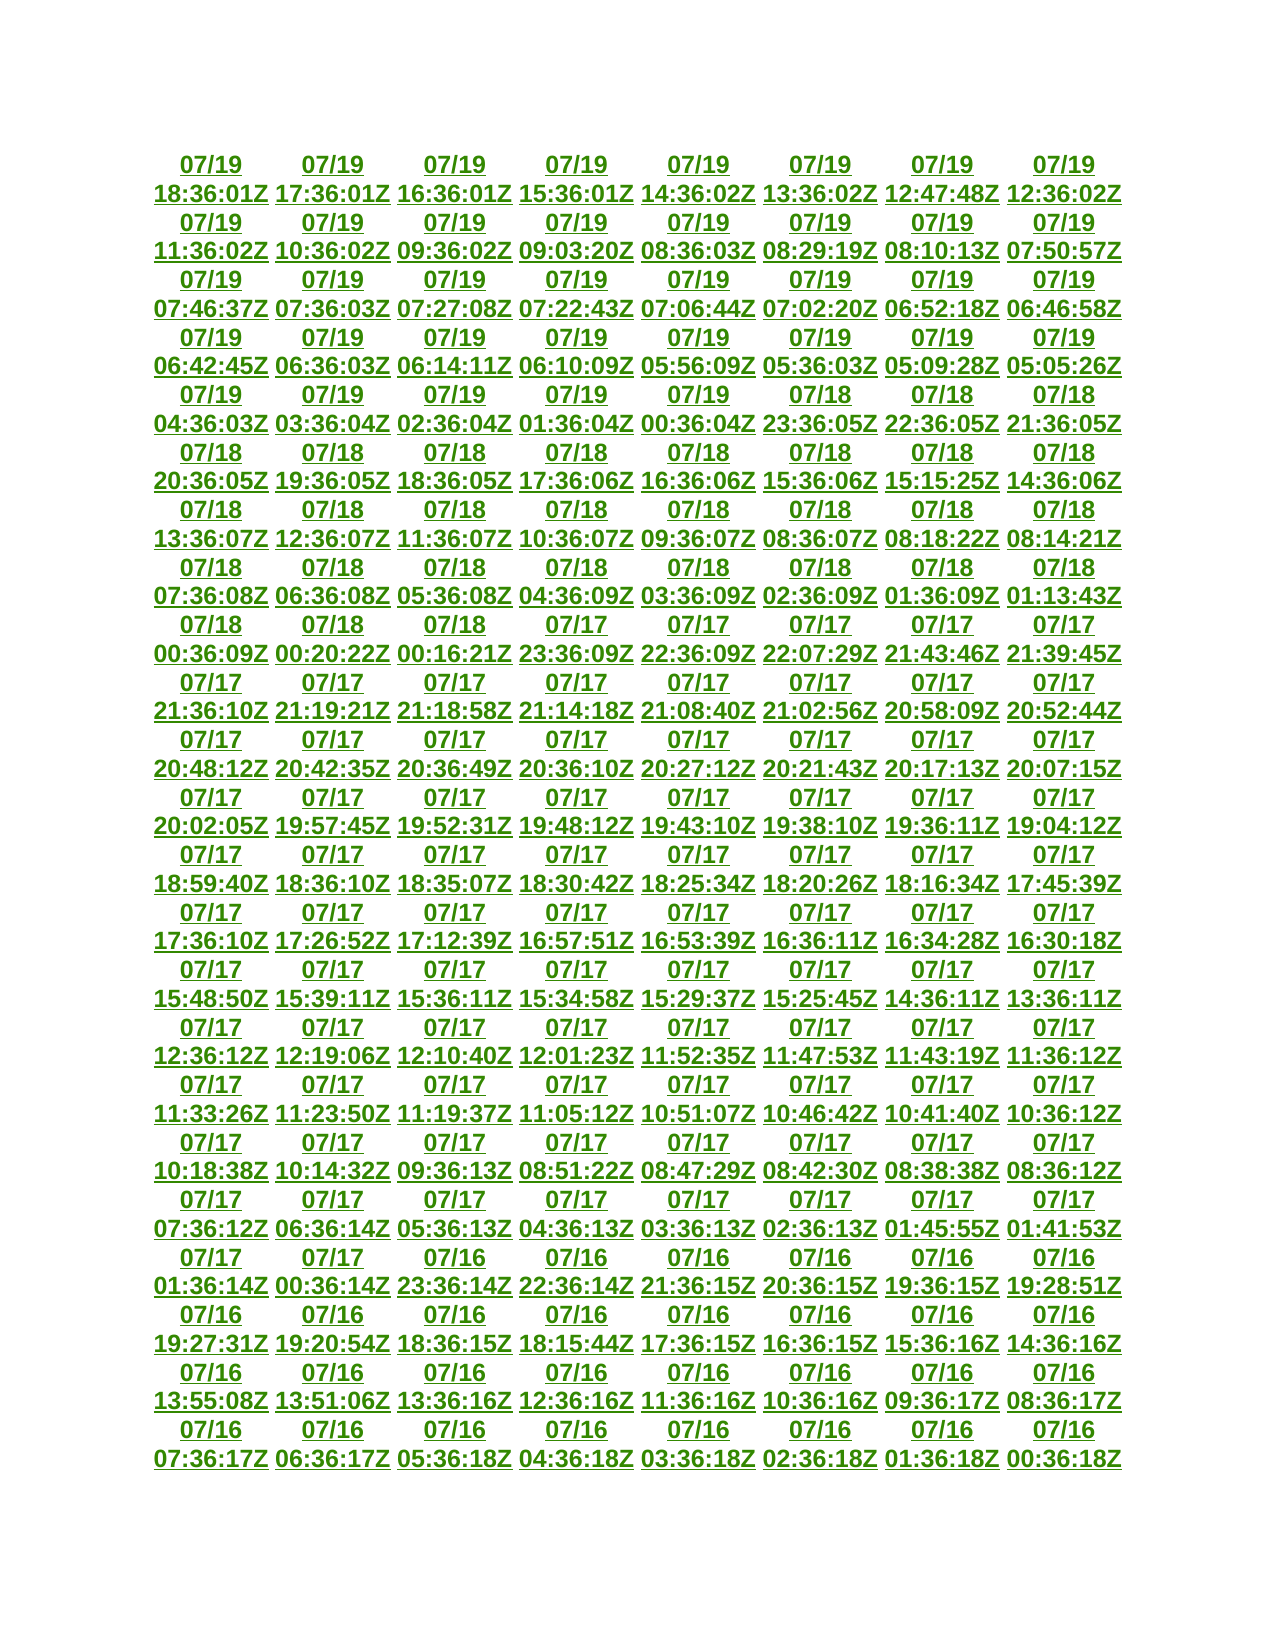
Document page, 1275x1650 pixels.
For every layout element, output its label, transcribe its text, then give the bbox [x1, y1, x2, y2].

table_cell 07/19 06:10:09Z [516, 323, 637, 380]
table_cell 07/17 02:36:13Z [759, 1185, 881, 1242]
table_cell 07/19 06:36:03Z [272, 323, 394, 380]
table_cell 07/19 06:52:18Z [881, 265, 1003, 322]
table_cell 07/16 22:36:14Z [516, 1243, 637, 1300]
table_cell 07/17 08:47:29Z [638, 1128, 759, 1185]
table_cell 07/17 20:21:43Z [759, 725, 881, 782]
table_cell 07/16 10:36:16Z [759, 1358, 881, 1415]
table_cell 07/17 01:45:55Z [881, 1185, 1003, 1242]
table_cell 07/16 19:20:54Z [272, 1300, 394, 1357]
table_cell 07/16 14:36:16Z [1003, 1300, 1125, 1357]
table_cell 07/17 21:36:10Z [150, 668, 272, 725]
table_cell 07/17 12:19:06Z [272, 1013, 394, 1070]
table_cell 07/19 07:27:08Z [394, 265, 516, 322]
table_cell 07/17 10:51:07Z [638, 1070, 759, 1127]
table_cell 07/16 13:51:06Z [272, 1358, 394, 1415]
table_cell 07/16 02:36:18Z [759, 1415, 881, 1472]
table_cell 07/17 08:36:12Z [1003, 1128, 1125, 1185]
table_cell 07/17 10:14:32Z [272, 1128, 394, 1185]
table_cell 07/17 00:36:14Z [272, 1243, 394, 1300]
table_cell 07/16 21:36:15Z [638, 1243, 759, 1300]
table_cell 07/17 11:19:37Z [394, 1070, 516, 1127]
table_cell 07/17 20:48:12Z [150, 725, 272, 782]
table_cell 07/17 11:33:26Z [150, 1070, 272, 1127]
table_cell 07/18 08:18:22Z [881, 495, 1003, 552]
table_cell 07/19 09:03:20Z [516, 208, 637, 265]
table_cell 07/17 10:36:12Z [1003, 1070, 1125, 1127]
table_cell 07/18 02:36:09Z [759, 553, 881, 610]
table_cell 07/19 01:36:04Z [516, 380, 637, 437]
table_cell 07/19 08:36:03Z [638, 208, 759, 265]
table_cell 07/19 07:50:57Z [1003, 208, 1125, 265]
table_cell 07/18 16:36:06Z [638, 438, 759, 495]
table_cell 07/19 14:36:02Z [638, 150, 759, 207]
table_cell 07/17 16:36:11Z [759, 898, 881, 955]
table_cell 07/17 20:17:13Z [881, 725, 1003, 782]
table_cell 07/18 07:36:08Z [150, 553, 272, 610]
table_cell 07/18 09:36:07Z [638, 495, 759, 552]
table_cell 07/17 17:36:10Z [150, 898, 272, 955]
table_cell 07/17 11:43:19Z [881, 1013, 1003, 1070]
table_cell 07/19 05:36:03Z [759, 323, 881, 380]
table_cell 07/17 20:58:09Z [881, 668, 1003, 725]
table_cell 07/17 09:36:13Z [394, 1128, 516, 1185]
table_cell 07/17 18:59:40Z [150, 840, 272, 897]
table_cell 07/18 18:36:05Z [394, 438, 516, 495]
table_cell 07/17 19:48:12Z [516, 783, 637, 840]
table_cell 07/19 03:36:04Z [272, 380, 394, 437]
table_cell 07/17 12:10:40Z [394, 1013, 516, 1070]
table_cell 07/16 05:36:18Z [394, 1415, 516, 1472]
table_cell 07/18 01:13:43Z [1003, 553, 1125, 610]
table_cell 07/16 19:27:31Z [150, 1300, 272, 1357]
table_cell 07/18 11:36:07Z [394, 495, 516, 552]
table_cell 07/19 07:06:44Z [638, 265, 759, 322]
table_cell 07/17 20:42:35Z [272, 725, 394, 782]
table_cell 07/17 16:34:28Z [881, 898, 1003, 955]
table_cell 07/16 15:36:16Z [881, 1300, 1003, 1357]
table_cell 07/16 08:36:17Z [1003, 1358, 1125, 1415]
table_cell 07/18 15:36:06Z [759, 438, 881, 495]
table_cell 07/17 07:36:12Z [150, 1185, 272, 1242]
table_cell 07/17 03:36:13Z [638, 1185, 759, 1242]
table_cell 07/16 18:15:44Z [516, 1300, 637, 1357]
table_cell 07/17 11:47:53Z [759, 1013, 881, 1070]
table_cell 07/17 20:36:10Z [516, 725, 637, 782]
table_cell 07/17 15:36:11Z [394, 955, 516, 1012]
table_cell 07/19 17:36:01Z [272, 150, 394, 207]
table_cell 07/17 20:36:49Z [394, 725, 516, 782]
table_cell 07/17 15:29:37Z [638, 955, 759, 1012]
table_cell 07/18 21:36:05Z [1003, 380, 1125, 437]
table_cell 07/16 13:36:16Z [394, 1358, 516, 1415]
table_cell 07/17 11:36:12Z [1003, 1013, 1125, 1070]
table_cell 07/19 12:47:48Z [881, 150, 1003, 207]
table_cell 07/17 13:36:11Z [1003, 955, 1125, 1012]
table_cell 07/17 15:34:58Z [516, 955, 637, 1012]
table_cell 07/17 18:36:10Z [272, 840, 394, 897]
table_cell 07/18 05:36:08Z [394, 553, 516, 610]
table_cell 07/18 20:36:05Z [150, 438, 272, 495]
table_cell 07/17 18:20:26Z [759, 840, 881, 897]
table_cell 07/16 19:36:15Z [881, 1243, 1003, 1300]
table_cell 07/18 19:36:05Z [272, 438, 394, 495]
table_cell 07/16 06:36:17Z [272, 1415, 394, 1472]
table_cell 07/17 19:52:31Z [394, 783, 516, 840]
table_cell 07/17 16:30:18Z [1003, 898, 1125, 955]
table_cell 07/18 14:36:06Z [1003, 438, 1125, 495]
table_cell 07/18 22:36:05Z [881, 380, 1003, 437]
table_cell 07/19 13:36:02Z [759, 150, 881, 207]
table_cell 07/17 10:46:42Z [759, 1070, 881, 1127]
table_cell 07/17 12:01:23Z [516, 1013, 637, 1070]
table_cell 07/16 04:36:18Z [516, 1415, 637, 1472]
table_cell 07/17 20:52:44Z [1003, 668, 1125, 725]
table_cell 07/16 18:36:15Z [394, 1300, 516, 1357]
table_cell 07/17 17:45:39Z [1003, 840, 1125, 897]
table_cell 07/16 00:36:18Z [1003, 1415, 1125, 1472]
table_cell 07/17 11:52:35Z [638, 1013, 759, 1070]
table_cell 07/19 06:42:45Z [150, 323, 272, 380]
table_cell 07/17 19:36:11Z [881, 783, 1003, 840]
table_cell 07/17 20:07:15Z [1003, 725, 1125, 782]
table_cell 07/17 04:36:13Z [516, 1185, 637, 1242]
table_cell 07/16 01:36:18Z [881, 1415, 1003, 1472]
table_cell 07/18 00:20:22Z [272, 610, 394, 667]
table_cell 07/18 06:36:08Z [272, 553, 394, 610]
table_cell 07/16 16:36:15Z [759, 1300, 881, 1357]
table_cell 07/16 23:36:14Z [394, 1243, 516, 1300]
table_cell 07/17 15:25:45Z [759, 955, 881, 1012]
table_cell 07/16 12:36:16Z [516, 1358, 637, 1415]
table_cell 07/19 05:56:09Z [638, 323, 759, 380]
table_cell 07/17 12:36:12Z [150, 1013, 272, 1070]
table_cell 07/17 21:14:18Z [516, 668, 637, 725]
table_cell 07/18 23:36:05Z [759, 380, 881, 437]
table_cell 07/17 19:57:45Z [272, 783, 394, 840]
table_cell 07/17 14:36:11Z [881, 955, 1003, 1012]
table_cell 07/16 11:36:16Z [638, 1358, 759, 1415]
table_cell 07/17 01:36:14Z [150, 1243, 272, 1300]
table_cell 07/17 11:23:50Z [272, 1070, 394, 1127]
table_cell 07/17 19:38:10Z [759, 783, 881, 840]
table_cell 07/17 18:30:42Z [516, 840, 637, 897]
table_cell 07/17 20:02:05Z [150, 783, 272, 840]
table_cell 07/18 10:36:07Z [516, 495, 637, 552]
table_cell 07/19 07:46:37Z [150, 265, 272, 322]
table_cell 07/18 17:36:06Z [516, 438, 637, 495]
table_cell 07/16 20:36:15Z [759, 1243, 881, 1300]
table_cell 07/16 17:36:15Z [638, 1300, 759, 1357]
table_cell 07/18 00:16:21Z [394, 610, 516, 667]
table_cell 07/17 18:25:34Z [638, 840, 759, 897]
table_cell 07/19 05:05:26Z [1003, 323, 1125, 380]
table_cell 07/17 18:16:34Z [881, 840, 1003, 897]
table_cell 07/18 13:36:07Z [150, 495, 272, 552]
table_cell 07/17 06:36:14Z [272, 1185, 394, 1242]
table_cell 07/16 07:36:17Z [150, 1415, 272, 1472]
table_cell 07/17 16:53:39Z [638, 898, 759, 955]
table_cell 07/17 21:19:21Z [272, 668, 394, 725]
table_cell 07/17 01:41:53Z [1003, 1185, 1125, 1242]
table_cell 07/18 00:36:09Z [150, 610, 272, 667]
table_cell 07/19 04:36:03Z [150, 380, 272, 437]
table_cell 07/17 17:26:52Z [272, 898, 394, 955]
table_cell 07/17 21:43:46Z [881, 610, 1003, 667]
table_cell 07/19 02:36:04Z [394, 380, 516, 437]
table_cell 07/19 06:14:11Z [394, 323, 516, 380]
table_cell 07/17 08:38:38Z [881, 1128, 1003, 1185]
table_cell 07/19 09:36:02Z [394, 208, 516, 265]
table_cell 07/19 07:02:20Z [759, 265, 881, 322]
table_cell 07/16 03:36:18Z [638, 1415, 759, 1472]
table_cell 07/17 21:18:58Z [394, 668, 516, 725]
table_cell 07/19 07:36:03Z [272, 265, 394, 322]
table_cell 07/17 20:27:12Z [638, 725, 759, 782]
table_cell 07/19 08:10:13Z [881, 208, 1003, 265]
table_cell 07/18 01:36:09Z [881, 553, 1003, 610]
table_cell 07/18 04:36:09Z [516, 553, 637, 610]
table_cell 07/18 08:36:07Z [759, 495, 881, 552]
table_cell 07/17 08:42:30Z [759, 1128, 881, 1185]
table_cell 07/19 07:22:43Z [516, 265, 637, 322]
table_cell 07/19 00:36:04Z [638, 380, 759, 437]
table_cell 07/19 10:36:02Z [272, 208, 394, 265]
table_cell 07/17 17:12:39Z [394, 898, 516, 955]
table_cell 07/17 23:36:09Z [516, 610, 637, 667]
table_cell 07/17 21:08:40Z [638, 668, 759, 725]
table_cell 07/17 21:39:45Z [1003, 610, 1125, 667]
table_cell 07/19 18:36:01Z [150, 150, 272, 207]
table_cell 07/17 19:04:12Z [1003, 783, 1125, 840]
table_cell 07/17 18:35:07Z [394, 840, 516, 897]
table_cell 07/17 15:39:11Z [272, 955, 394, 1012]
table_cell 07/16 09:36:17Z [881, 1358, 1003, 1415]
table_cell 07/17 22:07:29Z [759, 610, 881, 667]
table_cell 07/17 22:36:09Z [638, 610, 759, 667]
table_cell 07/19 08:29:19Z [759, 208, 881, 265]
table_cell 07/17 08:51:22Z [516, 1128, 637, 1185]
table_cell 07/17 05:36:13Z [394, 1185, 516, 1242]
table_cell 07/18 08:14:21Z [1003, 495, 1125, 552]
table_cell 07/17 11:05:12Z [516, 1070, 637, 1127]
table_cell 07/18 15:15:25Z [881, 438, 1003, 495]
table_cell 07/17 10:18:38Z [150, 1128, 272, 1185]
table_cell 07/19 12:36:02Z [1003, 150, 1125, 207]
table_cell 07/17 15:48:50Z [150, 955, 272, 1012]
table_cell 07/17 10:41:40Z [881, 1070, 1003, 1127]
table_cell 07/19 06:46:58Z [1003, 265, 1125, 322]
table_cell 07/18 12:36:07Z [272, 495, 394, 552]
table_cell 07/16 13:55:08Z [150, 1358, 272, 1415]
table_cell 07/17 21:02:56Z [759, 668, 881, 725]
table_cell 07/19 15:36:01Z [516, 150, 637, 207]
table_cell 07/17 16:57:51Z [516, 898, 637, 955]
table_cell 07/19 05:09:28Z [881, 323, 1003, 380]
table_cell 07/19 16:36:01Z [394, 150, 516, 207]
table_cell 07/19 11:36:02Z [150, 208, 272, 265]
table_cell 07/18 03:36:09Z [638, 553, 759, 610]
table_cell 07/17 19:43:10Z [638, 783, 759, 840]
table_cell 07/16 19:28:51Z [1003, 1243, 1125, 1300]
